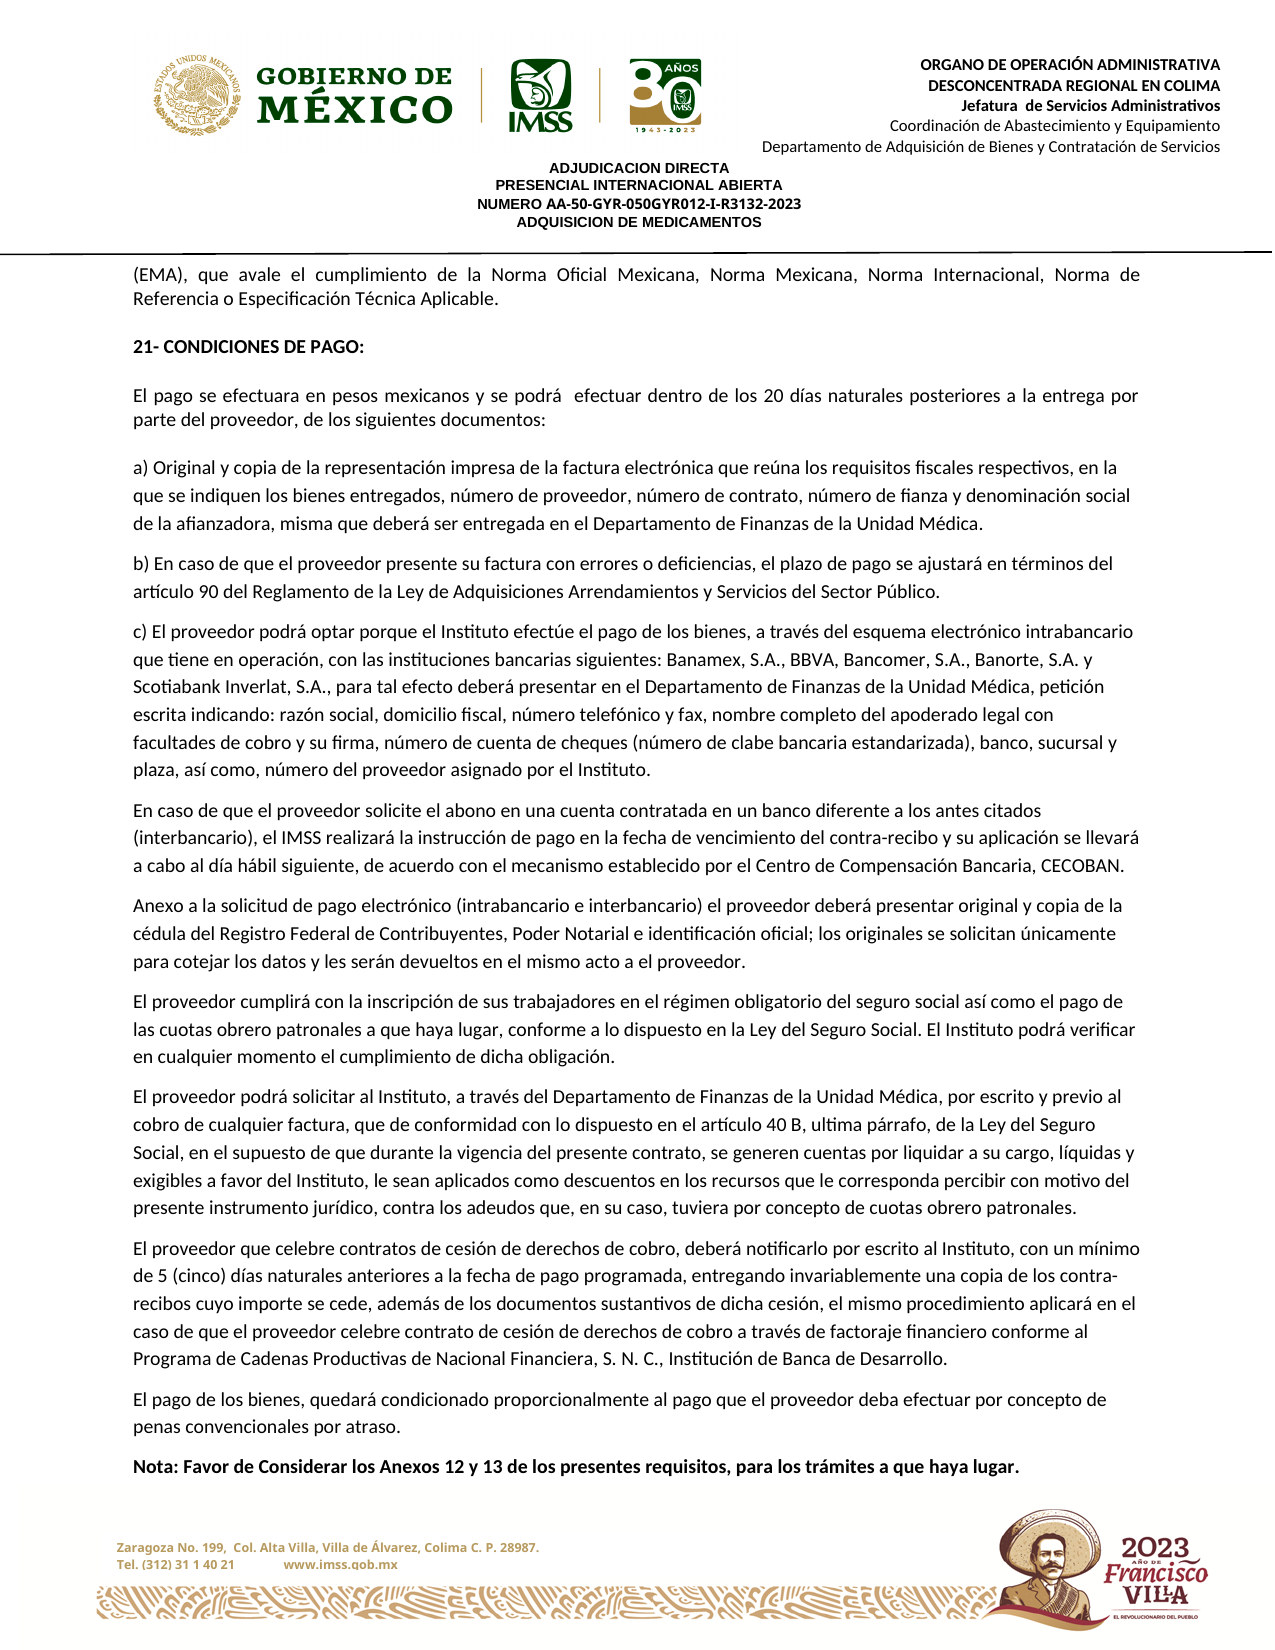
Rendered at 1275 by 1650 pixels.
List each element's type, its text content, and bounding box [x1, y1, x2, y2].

text El proveedor podrá solicitar al Instituto, a través del Departamento de Finanzas de la Unidad Médica, por escrito y previo al cobro de cualquier factura, que de conformidad con lo dispuesto en el artículo 40 B, ultima párrafo, de la Ley del Seguro Social, en el supuesto de que durante la vigencia del presente contrato, se generen cuentas por liquidar a su cargo, líquidas y exigibles a favor del Instituto, le sean aplicados como descuentos en los recursos que le corresponda percibir con motivo del presente instrumento jurídico, contra los adeudos que, en su caso, tuviera por concepto de cuotas obrero patronales. [133, 1085, 1142, 1220]
picture [18, 1483, 1275, 1650]
text c) El proveedor podrá optar porque el Instituto efectúe el pago de los bienes, a través del esquema electrónico intrabancario que tiene en operación, con las instituciones bancarias siguientes: Banamex, S.A., BBVA, Bancomer, S.A., Banorte, S.A. y Scotiabank Inverlat, S.A., para tal efecto deberá presentar en el Departamento de Finanzas de la Unidad Médica, petición escrita indicando: razón social, domicilio fiscal, número telefónico y fax, nombre completo del apoderado legal con facultades de cobro y su firma, número de cuenta de cheques (número de clabe bancaria estandarizada), banco, sucursal y plaza, así como, número del proveedor asignado por el Instituto. [133, 619, 1142, 782]
text a) Original y copia de la representación impresa de la factura electrónica que reúna los requisitos fiscales respectivos, en la que se indiquen los bienes entregados, número de proveedor, número de contrato, número de fianza y denominación social de la afianzadora, misma que deberá ser entregada en el Departamento de Finanzas de la Unidad Médica. [133, 456, 1142, 535]
text El pago se efectuara en pesos mexicanos y se podrá efectuar dentro de los 20 días naturales posteriores a la entrega por parte del proveedor, de los siguientes documentos: [133, 383, 1142, 431]
picture [134, 31, 738, 154]
list 21- CONDICIONES DE PAGO: [133, 335, 1142, 359]
text Nota: Favor de Considerar los Anexos 12 y 13 de los presentes requisitos, para los trámites a que haya lugar. [133, 1455, 1142, 1479]
text El proveedor que celebre contratos de cesión de derechos de cobro, deberá notificarlo por escrito al Instituto, con un mínimo de 5 (cinco) días naturales anteriores a la fecha de pago programada, entregando invariablemente una copia de los contra-recibos cuyo importe se cede, además de los documentos sustantivos de dicha cesión, el mismo procedimiento aplicará en el caso de que el proveedor celebre contrato de cesión de derechos de cobro a través de factoraje financiero conforme al Programa de Cadenas Productivas de Nacional Financiera, S. N. C., Institución de Banca de Desarrollo. [133, 1236, 1142, 1371]
text Anexo a la solicitud de pago electrónico (intrabancario e interbancario) el proveedor deberá presentar original y copia de la cédula del Registro Federal de Contribuyentes, Poder Notarial e identificación oficial; los originales se solicitan únicamente para cotejar los datos y les serán devueltos en el mismo acto a el proveedor. [133, 893, 1142, 973]
text En caso de que el proveedor solicite el abono en una cuenta contratada en un banco diferente a los antes citados (interbancario), el IMSS realizará la instrucción de pago en la fecha de vencimiento del contra-recibo y su aplicación se llevará a cabo al día hábil siguiente, de acuerdo con el mecanismo establecido por el Centro de Compensación Bancaria, CECOBAN. [133, 798, 1142, 877]
text El pago de los bienes, quedará condicionado proporcionalmente al pago que el proveedor deba efectuar por concepto de penas convencionales por atraso. [133, 1387, 1142, 1439]
text El proveedor cumplirá con la inscripción de sus trabajadores en el régimen obligatorio del seguro social así como el pago de las cuotas obrero patronales a que haya lugar, conforme a lo dispuesto en la Ley del Seguro Social. El Instituto podrá verificar en cualquier momento el cumplimiento de dicha obligación. [133, 989, 1142, 1069]
text b) En caso de que el proveedor presente su factura con errores o deficiencias, el plazo de pago se ajustará en términos del artículo 90 del Reglamento de la Ley de Adquisiciones Arrendamientos y Servicios del Sector Público. [133, 551, 1142, 603]
